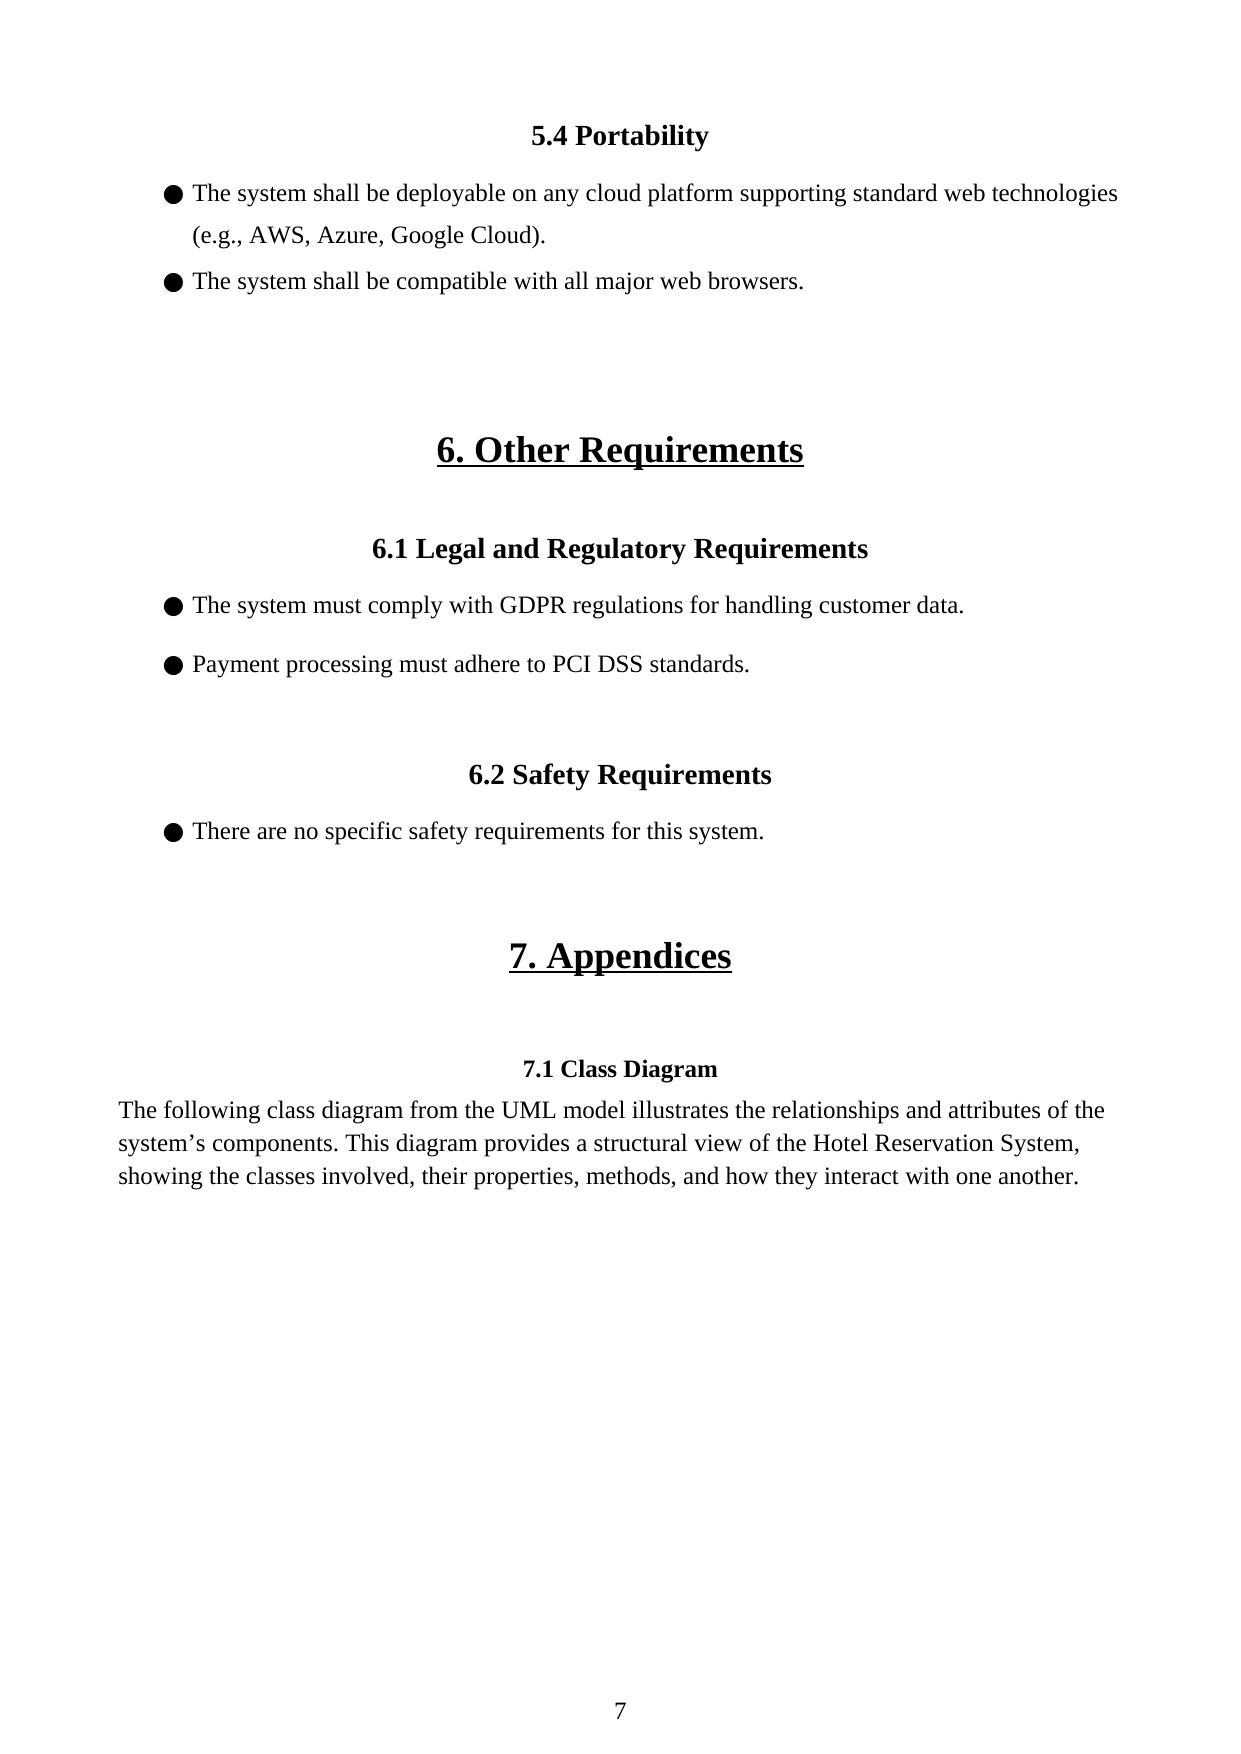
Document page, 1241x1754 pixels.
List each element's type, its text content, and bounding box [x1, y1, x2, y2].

subtitle 6.2 Safety Requirements [118, 757, 1122, 790]
subtitle 5.4 Portability [118, 118, 1122, 152]
list There are no specific safety requirements for this system. [162, 803, 1122, 854]
subtitle 7.1 Class Diagram [118, 1054, 1122, 1082]
list The system shall be deployable on any cloud platform supporting standard web technologies (e.g., AWS, Azure, Google Cloud). [162, 164, 1122, 248]
list Payment processing must adhere to PCI DSS standards. [162, 636, 1122, 687]
subtitle 6.1 Legal and Regulatory Requirements [118, 531, 1122, 564]
subtitle 7. Appendices [118, 934, 1122, 977]
text The following class diagram from the UML model illustrates the relationships and attributes of the system’s components. This diagram provides a structural view of the Hotel Reservation System, showing the classes involved, their properties, methods, and how they interact with one another. [118, 1095, 1122, 1190]
list The system shall be compatible with all major web browsers. [162, 253, 1122, 304]
subtitle 6. Other Requirements [118, 428, 1122, 471]
list The system must comply with GDPR regulations for handling customer data. [162, 577, 1122, 628]
